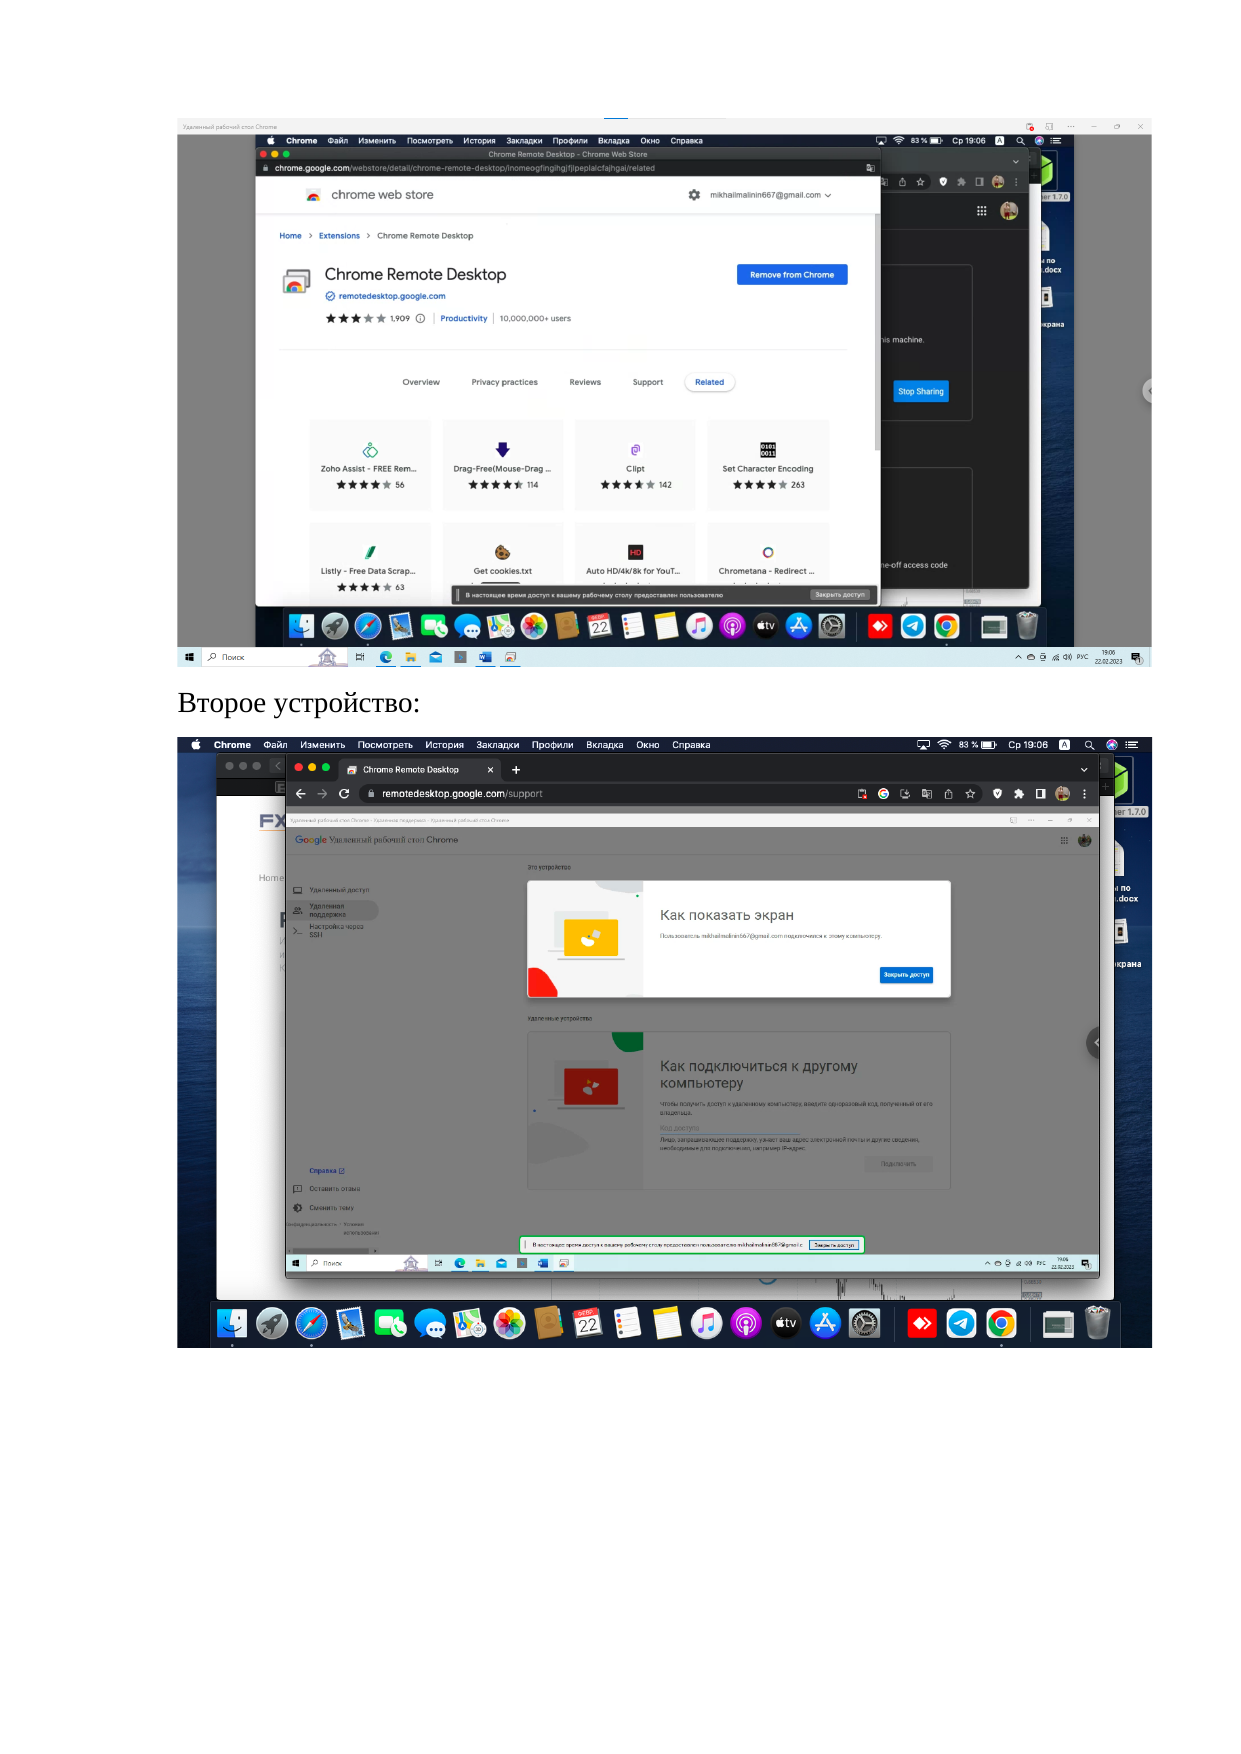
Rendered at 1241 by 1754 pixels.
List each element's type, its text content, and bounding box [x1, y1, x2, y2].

picture [177, 118, 1152, 667]
text Второе устройство: [177, 685, 1152, 719]
picture [177, 737, 1153, 1348]
